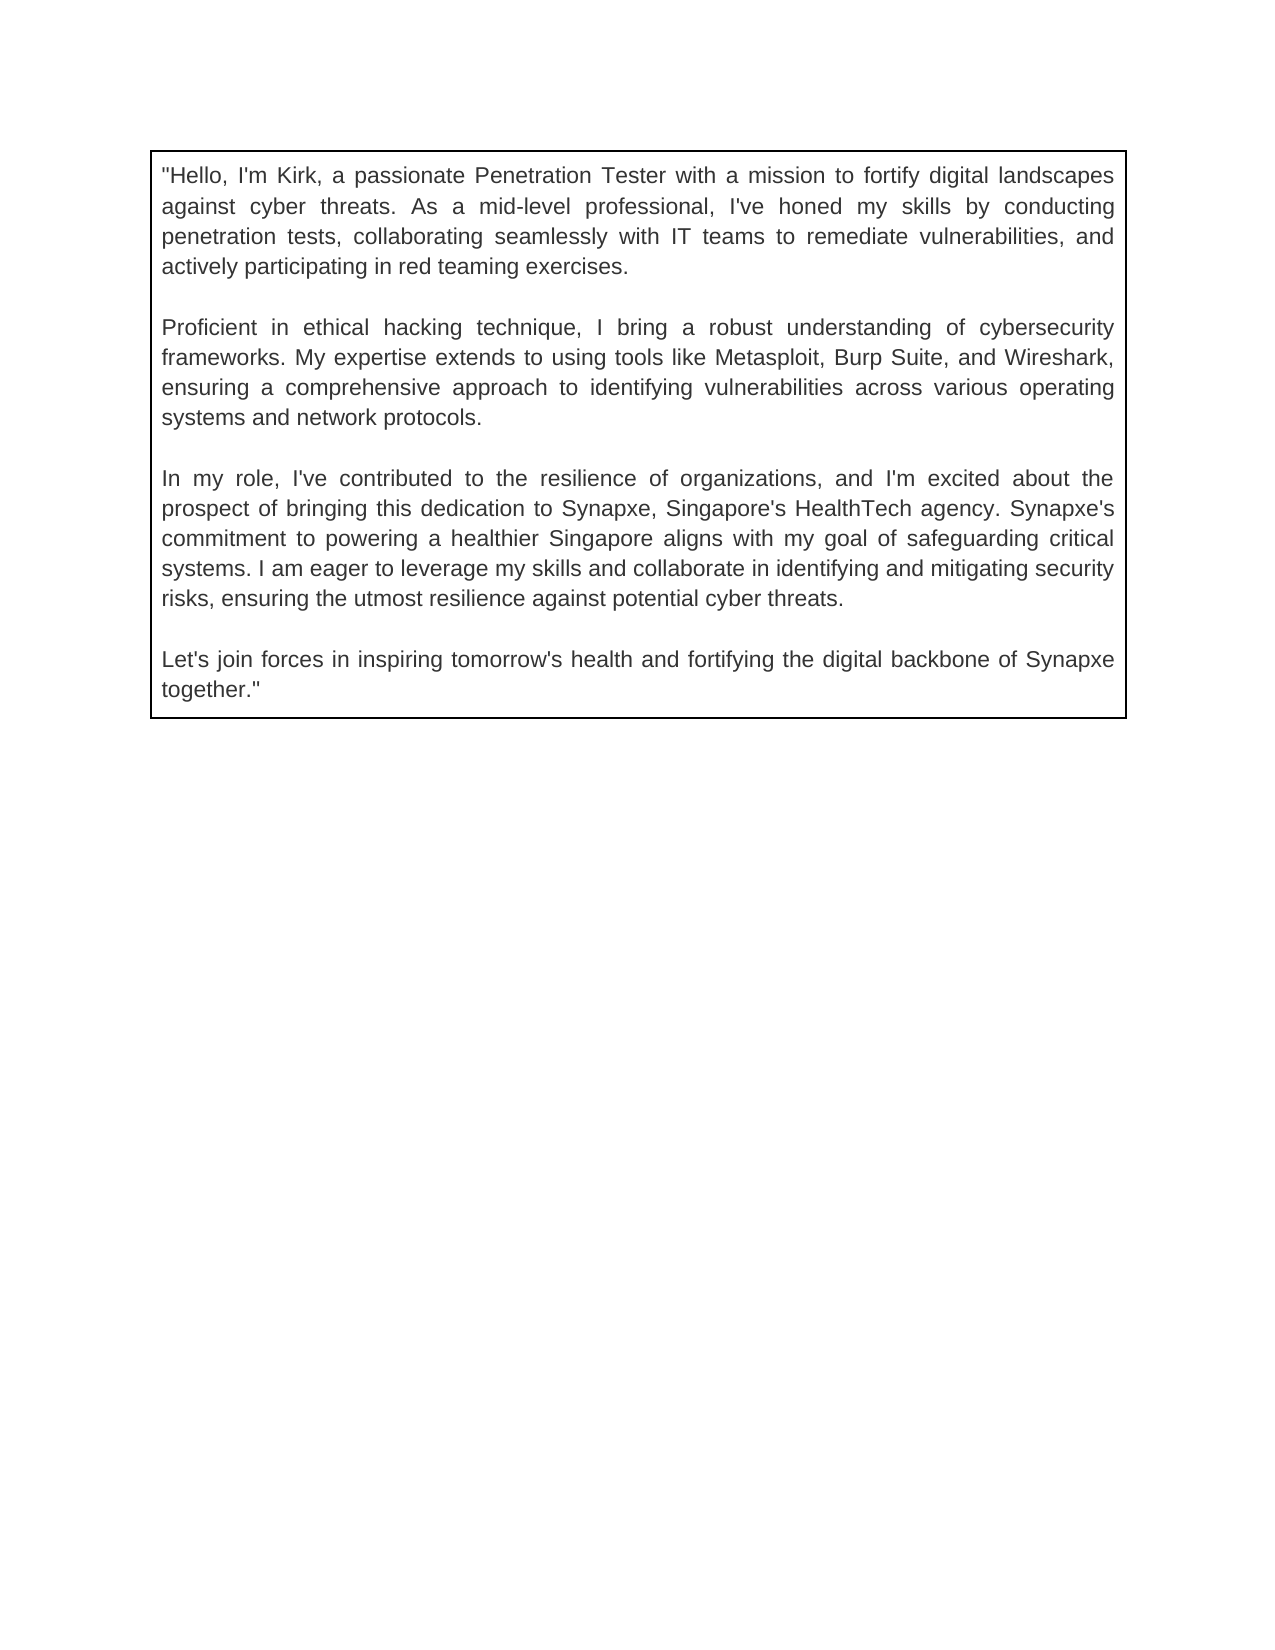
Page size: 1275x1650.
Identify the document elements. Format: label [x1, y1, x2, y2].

table_cell [152, 152, 1125, 717]
